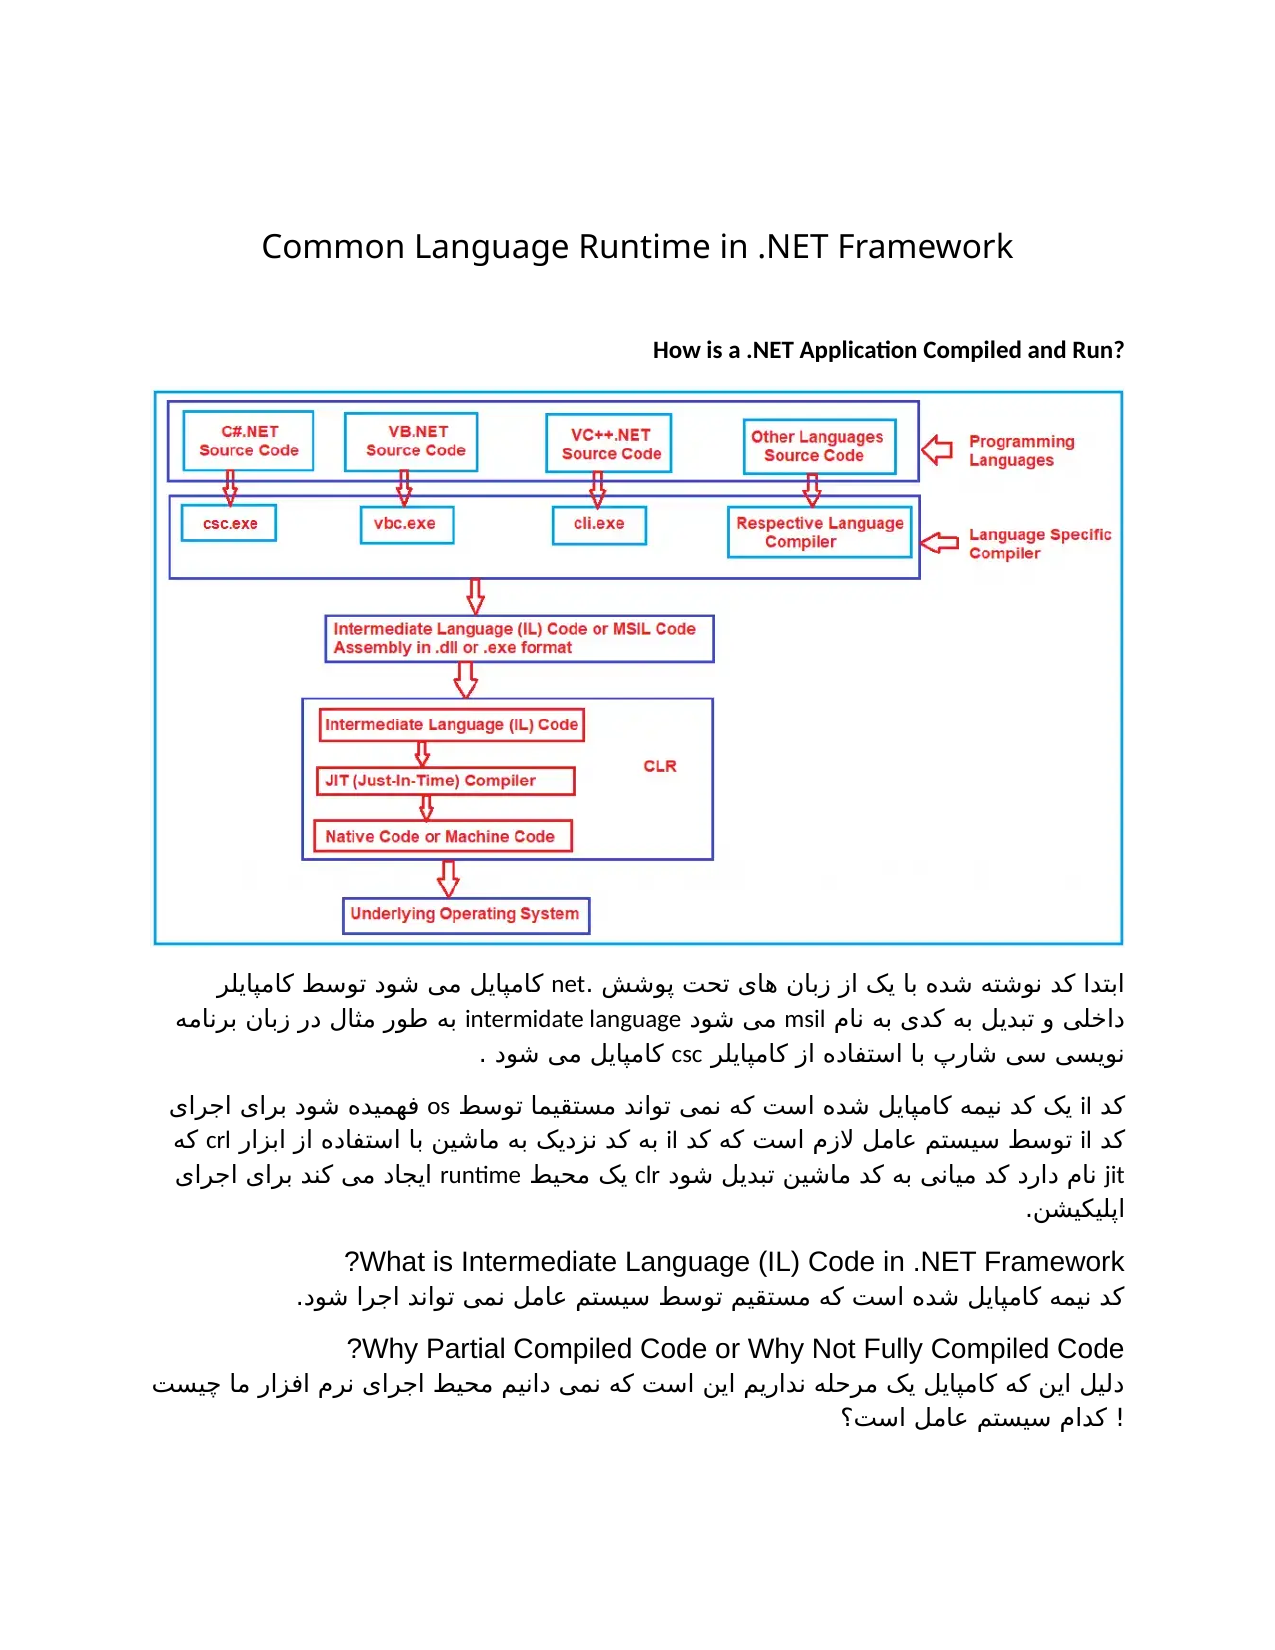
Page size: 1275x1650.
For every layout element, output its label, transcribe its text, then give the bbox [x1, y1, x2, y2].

text ابتدا کد نوشته شده با یک از زبان های تحت پوشش .net کامپایل می شود توسط کامپایلر داخلی و تبدیل به کدی به نام msil می شود intermidate language به طور مثال در زبان برنامه نویسی سی شارپ با استفاده از کامپایلر csc کامپایل می شود . [150, 968, 1125, 1069]
subtitle Why Partial Compiled Code or Why Not Fully Compiled Code? [150, 1332, 1125, 1364]
subtitle Common Language Runtime in .NET Framework [150, 222, 1125, 268]
text کد نیمه کامپایل شده است که مستقیم توسط سیستم عامل نمی تواند اجرا شود. [150, 1282, 1125, 1311]
picture [150, 386, 1125, 948]
text کد il یک کد نیمه کامپایل شده است که نمی تواند مستقیما توسط os فهمیده شود برای اجرای کد il توسط سیستم عامل لازم است که کد il به کد نزدیک به ماشین با استفاده از ابزار crl که jit نام دارد کد میانی به کد ماشین تبدیل شود clr یک محیط runtime ایجاد می کند برای اجرای اپلیکیشن. [150, 1090, 1125, 1224]
text How is a .NET Application Compiled and Run? [150, 335, 1125, 365]
text دلیل این که کامپایل یک مرحله نداریم این است که نمی دانیم محیط اجرای نرم افزار ما چیست ! کدام سیستم عامل است؟ [150, 1369, 1125, 1432]
subtitle What is Intermediate Language (IL) Code in .NET Framework? [150, 1245, 1125, 1277]
